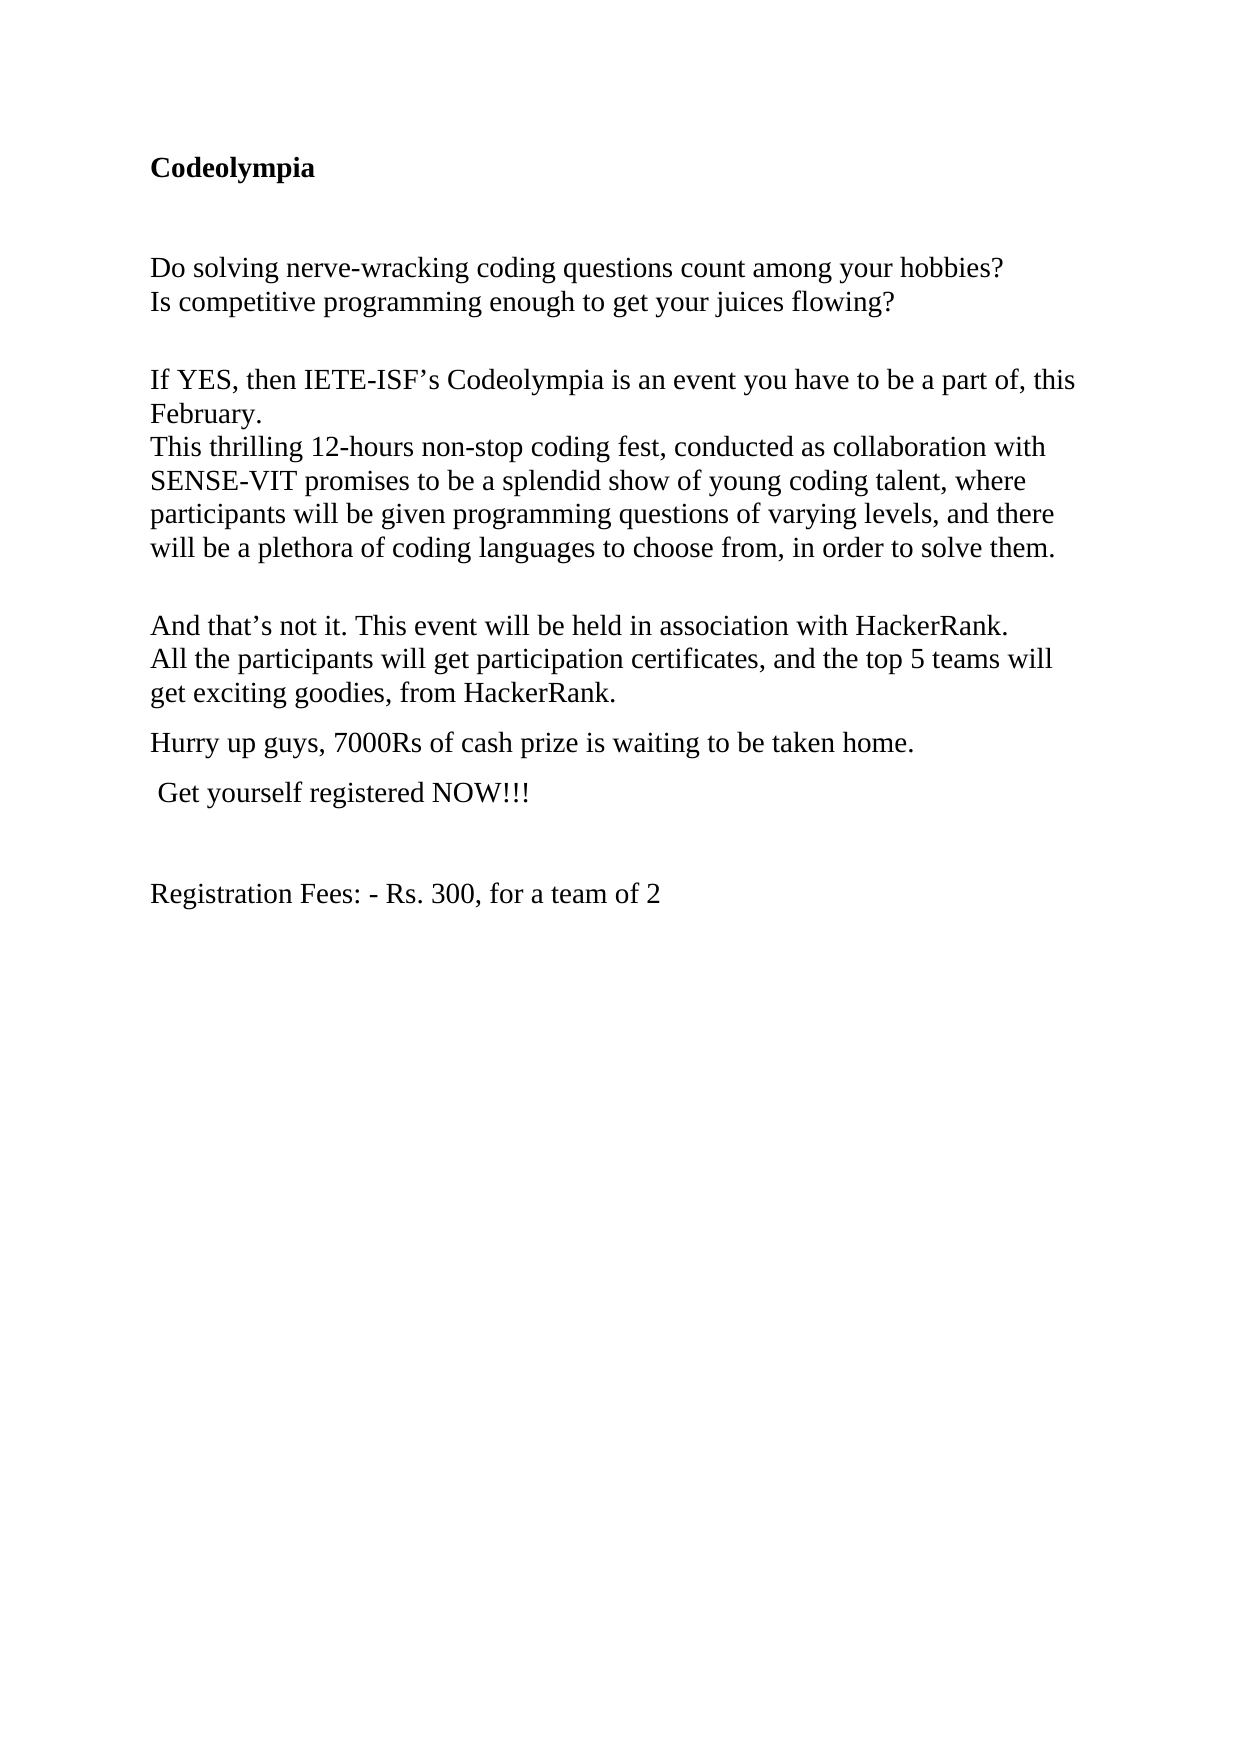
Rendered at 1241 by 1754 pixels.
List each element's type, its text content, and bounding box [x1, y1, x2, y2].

text If YES, then IETE-ISF’s Codeolympia is an event you have to be a part of, this February. This thrilling 12-hours non-stop coding fest, conducted as collaboration with SENSE-VIT promises to be a splendid show of young coding talent, where participants will be given programming questions of varying levels, and there will be a plethora of coding languages to choose from, in order to solve them. [150, 362, 1090, 591]
text Get yourself registered NOW!!! [150, 776, 1090, 809]
text Registration Fees: - Rs. 300, for a team of 2 [150, 876, 1090, 909]
text Do solving nerve-wracking coding questions count among your hobbies? Is competitive programming enough to get your juices flowing? [150, 250, 1090, 346]
text Hurry up guys, 7000Rs of cash prize is waiting to be taken home. [150, 725, 1090, 759]
text And that’s not it. This event will be held in association with HackerRank. All the participants will get participation certificates, and the top 5 teams will get exciting goodies, from HackerRank. [150, 608, 1090, 709]
text Codeolympia [150, 150, 1090, 183]
